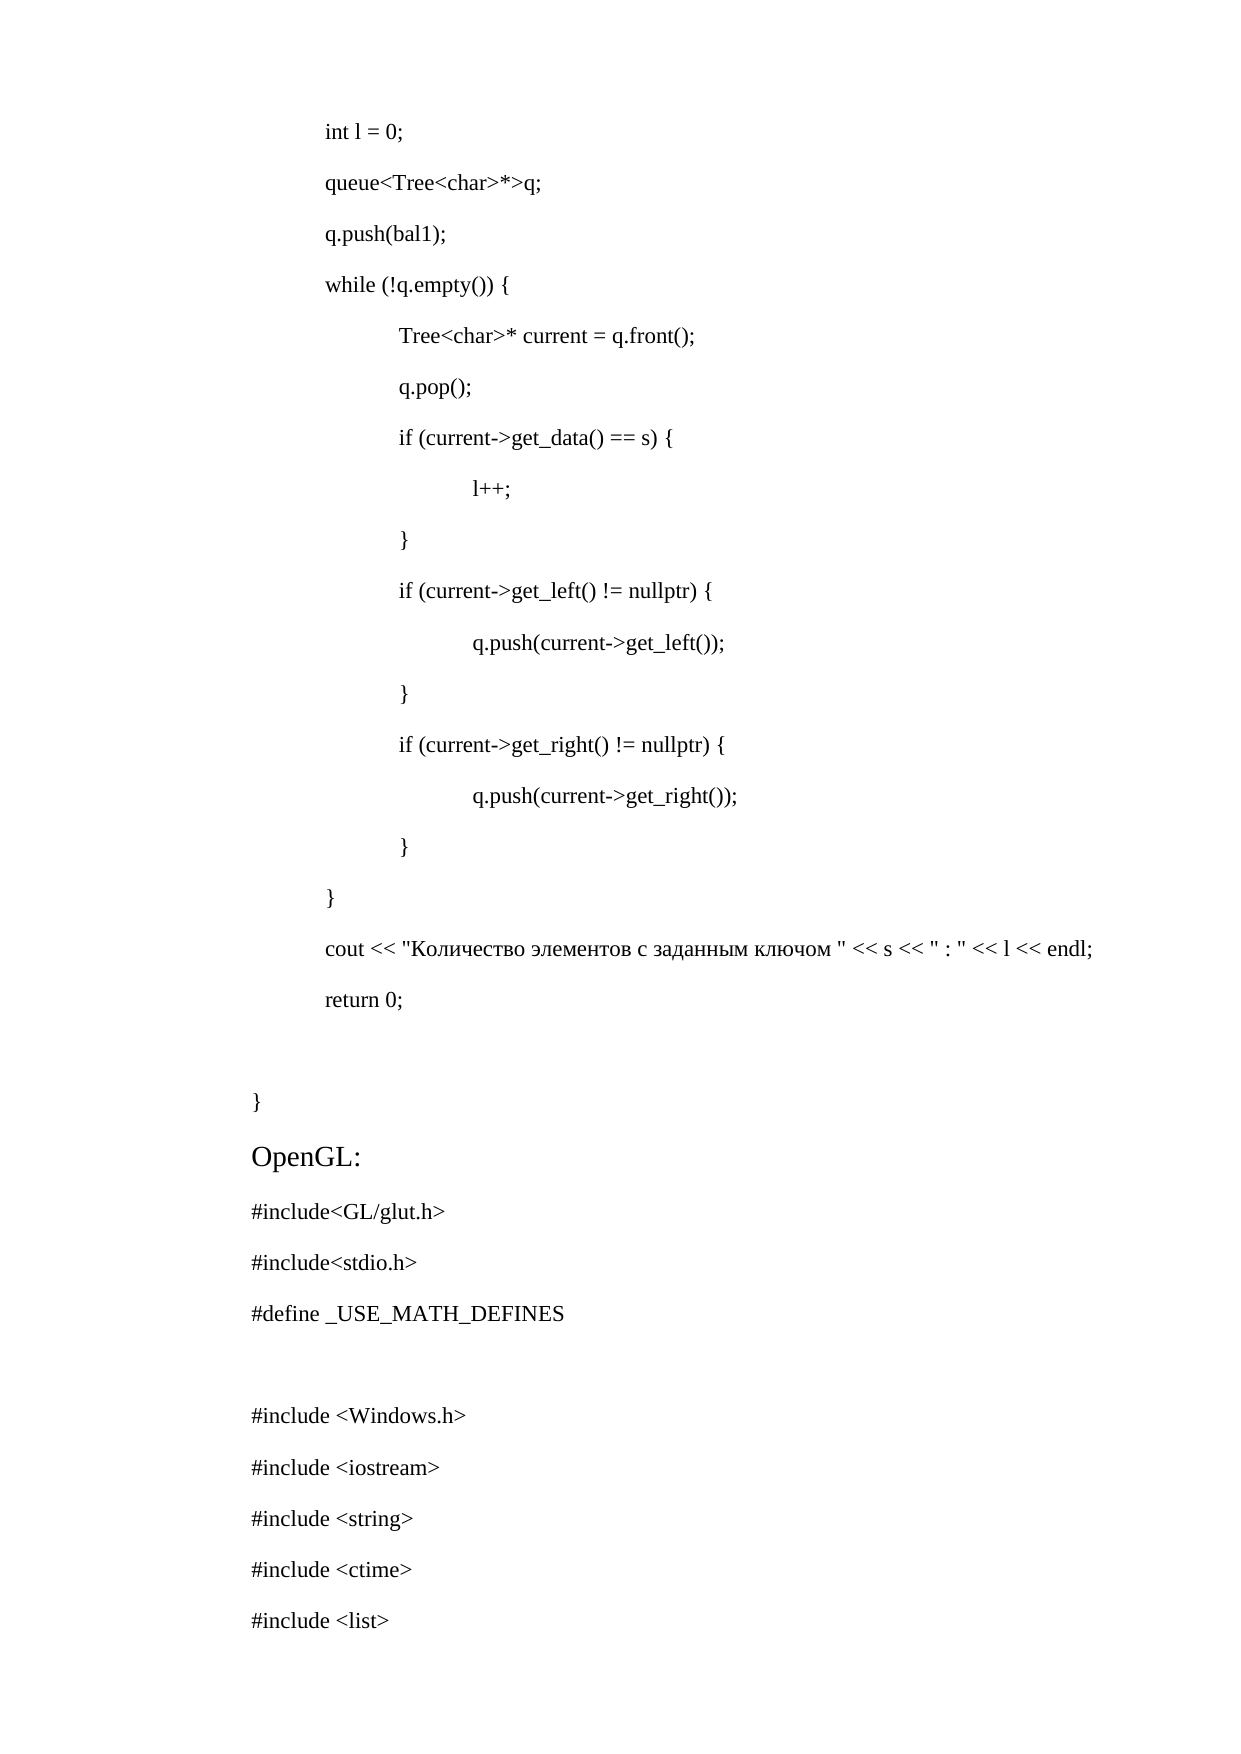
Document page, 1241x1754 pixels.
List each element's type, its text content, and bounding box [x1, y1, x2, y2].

text if (current->get_left() != nullptr) { [177, 577, 1152, 604]
text } [177, 526, 1152, 553]
text } [177, 833, 1152, 859]
text #include <string> [177, 1504, 1152, 1531]
text } [177, 884, 1152, 910]
text cout << "Количество элементов с заданным ключом " << s << " : " << l << endl; [177, 935, 1152, 961]
text int l = 0; [177, 118, 1152, 144]
text Tree<char>* current = q.front(); [177, 322, 1152, 349]
text if (current->get_data() == s) { [177, 424, 1152, 451]
text if (current->get_right() != nullptr) { [177, 731, 1152, 757]
text q.push(current->get_right()); [177, 782, 1152, 808]
text return 0; [177, 986, 1152, 1012]
text #include<stdio.h> [177, 1249, 1152, 1276]
text #include <list> [177, 1607, 1152, 1633]
text #define _USE_MATH_DEFINES [177, 1300, 1152, 1327]
text queue<Tree<char>*>q; [177, 169, 1152, 196]
text #include<GL/glut.h> [177, 1198, 1152, 1225]
text OpenGL: [177, 1139, 1152, 1172]
text } [177, 1088, 1152, 1114]
text #include <ctime> [177, 1556, 1152, 1582]
text #include <iostream> [177, 1453, 1152, 1480]
text q.push(bal1); [177, 220, 1152, 247]
text l++; [177, 475, 1152, 502]
text while (!q.empty()) { [177, 271, 1152, 298]
text q.pop(); [177, 373, 1152, 400]
text q.push(current->get_left()); [177, 628, 1152, 655]
text } [177, 679, 1152, 706]
text #include <Windows.h> [177, 1402, 1152, 1429]
